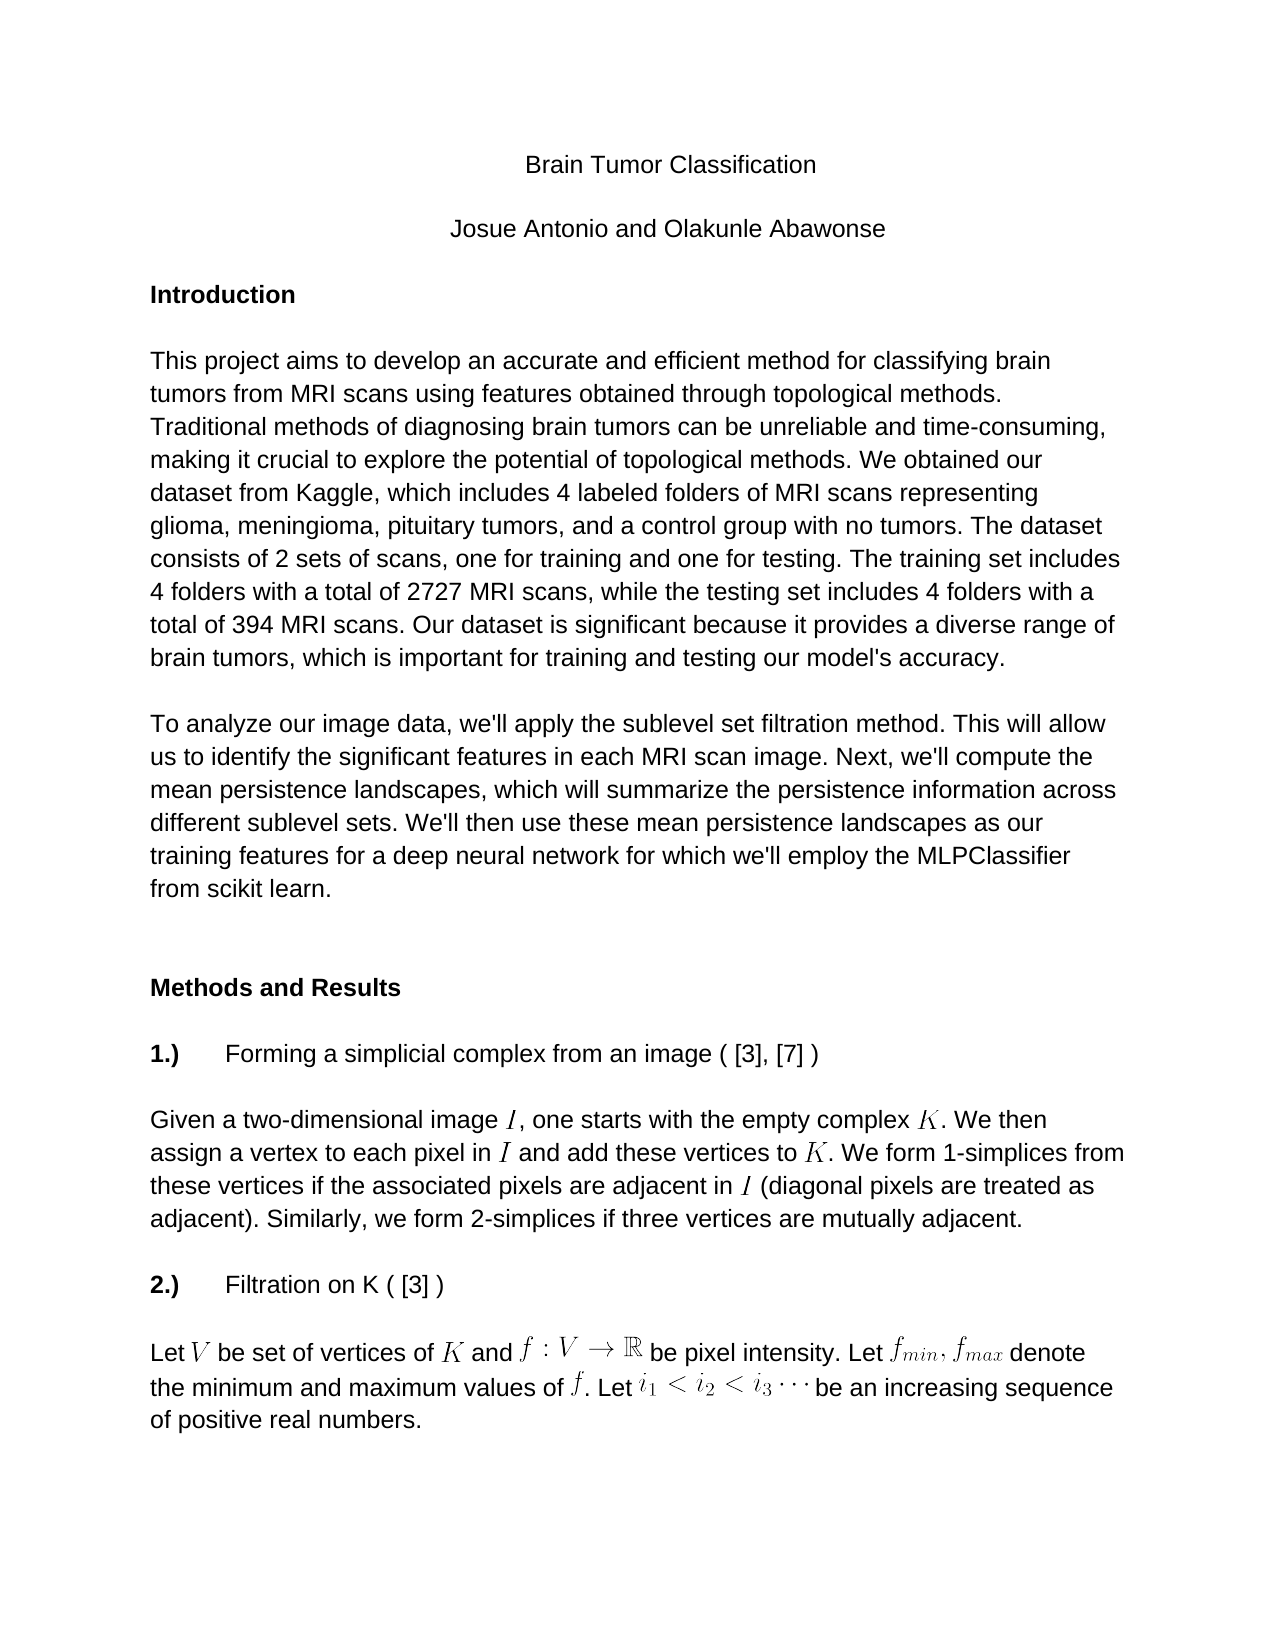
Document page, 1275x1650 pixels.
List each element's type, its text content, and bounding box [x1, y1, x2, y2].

picture [505, 1110, 519, 1129]
text Let be set of vertices of and be pixel intensity. Let denote the minimum and maximum values of . Let be an increasing sequence of positive real numbers. [150, 1336, 1125, 1434]
picture [498, 1142, 512, 1162]
text This project aims to develop an accurate and efficient method for classifying brain tumors from MRI scans using features obtained through topological methods. Traditional methods of diagnosing brain tumors can be unreliable and time-consuming, making it crucial to explore the potential of topological methods. We obtained our dataset from Kaggle, which includes 4 labeled folders of MRI scans representing glioma, meningioma, pituitary tumors, and a control group with no tumors. The dataset consists of 2 sets of scans, one for training and one for testing. The training set includes 4 folders with a total of 2727 MRI scans, while the testing set includes 4 folders with a total of 394 MRI scans. Our dataset is significant because it provides a diverse range of brain tumors, which is important for training and testing our model's accuracy. [150, 346, 1125, 672]
text Given a two-dimensional image , one starts with the empty complex . We then assign a vertex to each pixel in and add these vertices to . We form 1-simplices from these vertices if the associated pixels are adjacent in (diagonal pixels are treated as adjacent). Similarly, we form 2-simplices if three vertices are mutually adjacent. [150, 1105, 1125, 1233]
picture [519, 1336, 643, 1362]
picture [639, 1373, 808, 1396]
text Brain Tumor Classification [450, 150, 1125, 179]
picture [804, 1142, 828, 1162]
text 1.) Forming a simplicial complex from an image ( [3], [7] ) [150, 1039, 1125, 1068]
picture [441, 1342, 464, 1362]
picture [191, 1342, 211, 1362]
picture [740, 1176, 754, 1195]
picture [571, 1371, 584, 1396]
text Introduction [150, 280, 1125, 308]
picture [917, 1110, 940, 1129]
text 2.) Filtration on K ( [3] ) [150, 1270, 1125, 1299]
text Josue Antonio and Olakunle Abawonse [450, 214, 1125, 242]
text To analyze our image data, we'll apply the sublevel set filtration method. This will allow us to identify the significant features in each MRI scan image. Next, we'll compute the mean persistence landscapes, which will summarize the persistence information across different sublevel sets. We'll then use these mean persistence landscapes as our training features for a deep neural network for which we'll employ the MLPClassifier from scikit learn. [150, 709, 1125, 903]
text Methods and Results [150, 973, 1125, 1002]
picture [890, 1336, 1003, 1362]
